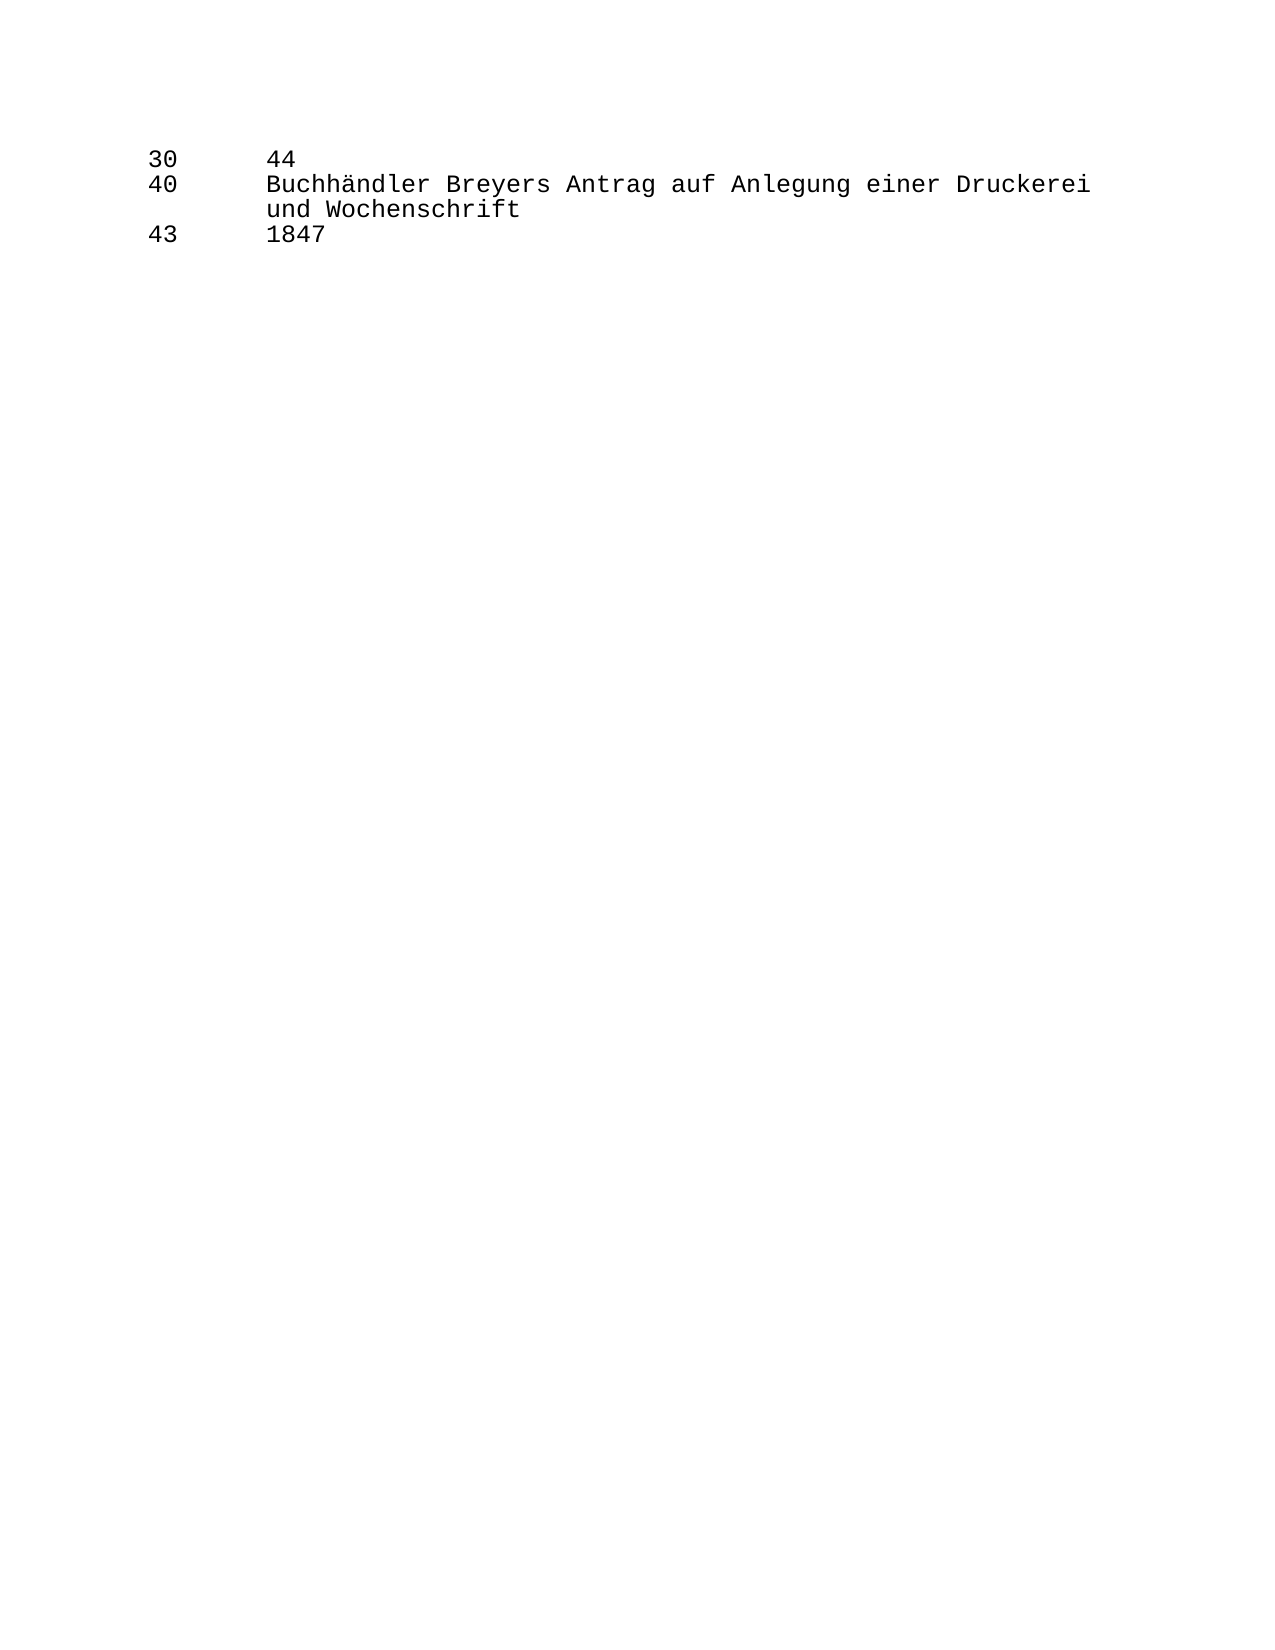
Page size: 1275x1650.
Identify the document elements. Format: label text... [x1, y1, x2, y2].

text 43 1847 [148, 223, 1127, 248]
text 30 44 [148, 148, 1127, 173]
text 40 p[5{s[Buchhändler]s} 1{Breyer}]ps Antrag auf Anlegung einer s[Druckerei]s und s[Wochenschrift]s [148, 173, 1127, 223]
